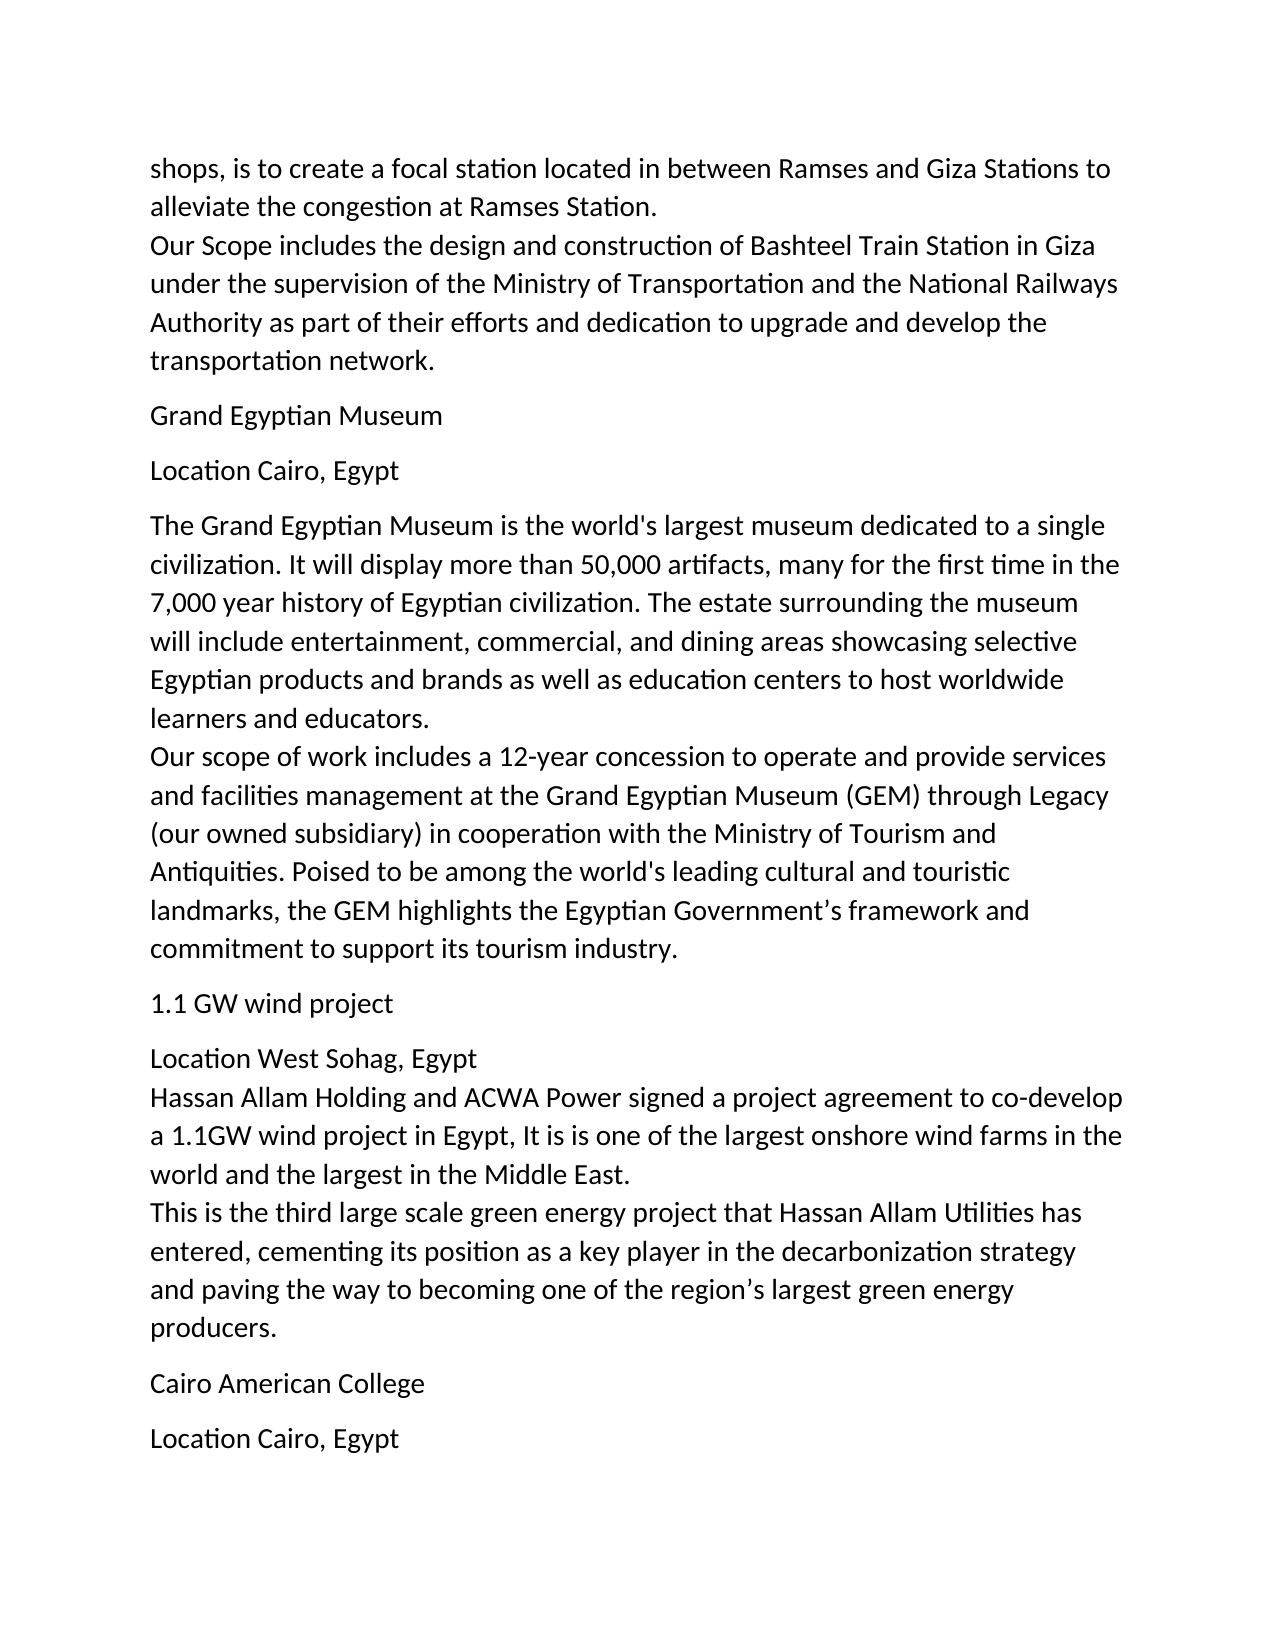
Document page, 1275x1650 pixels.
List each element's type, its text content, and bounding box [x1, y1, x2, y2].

text 1.1 GW wind project [150, 985, 1125, 1021]
text Grand Egyptian Museum [150, 397, 1125, 433]
text Location Cairo, Egypt [150, 452, 1125, 488]
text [150, 150, 1125, 378]
text Cairo American College [150, 1365, 1125, 1400]
text Location Cairo, Egypt [150, 1420, 1125, 1455]
text Location West Sohag, Egypt Hassan Allam Holding and ACWA Power signed a project agreement to co-develop a 1.1GW wind project in Egypt, It is is one of the largest onshore wind farms in the world and the largest in the Middle East. This is the third large scale green energy project that Hassan Allam Utilities has entered, cementing its position as a key player in the decarbonization strategy and paving the way to becoming one of the region’s largest green energy producers. [150, 1041, 1125, 1345]
text The Grand Egyptian Museum is the world's largest museum dedicated to a single civilization. It will display more than 50,000 artifacts, many for the first time in the 7,000 year history of Egyptian civilization. The estate surrounding the museum will include entertainment, commercial, and dining areas showcasing selective Egyptian products and brands as well as education centers to host worldwide learners and educators. Our scope of work includes a 12-year concession to operate and provide services and facilities management at the Grand Egyptian Museum (GEM) through Legacy (our owned subsidiary) in cooperation with the Ministry of Tourism and Antiquities. Poised to be among the world's leading cultural and touristic landmarks, the GEM highlights the Egyptian Government’s framework and commitment to support its tourism industry. [150, 507, 1125, 966]
